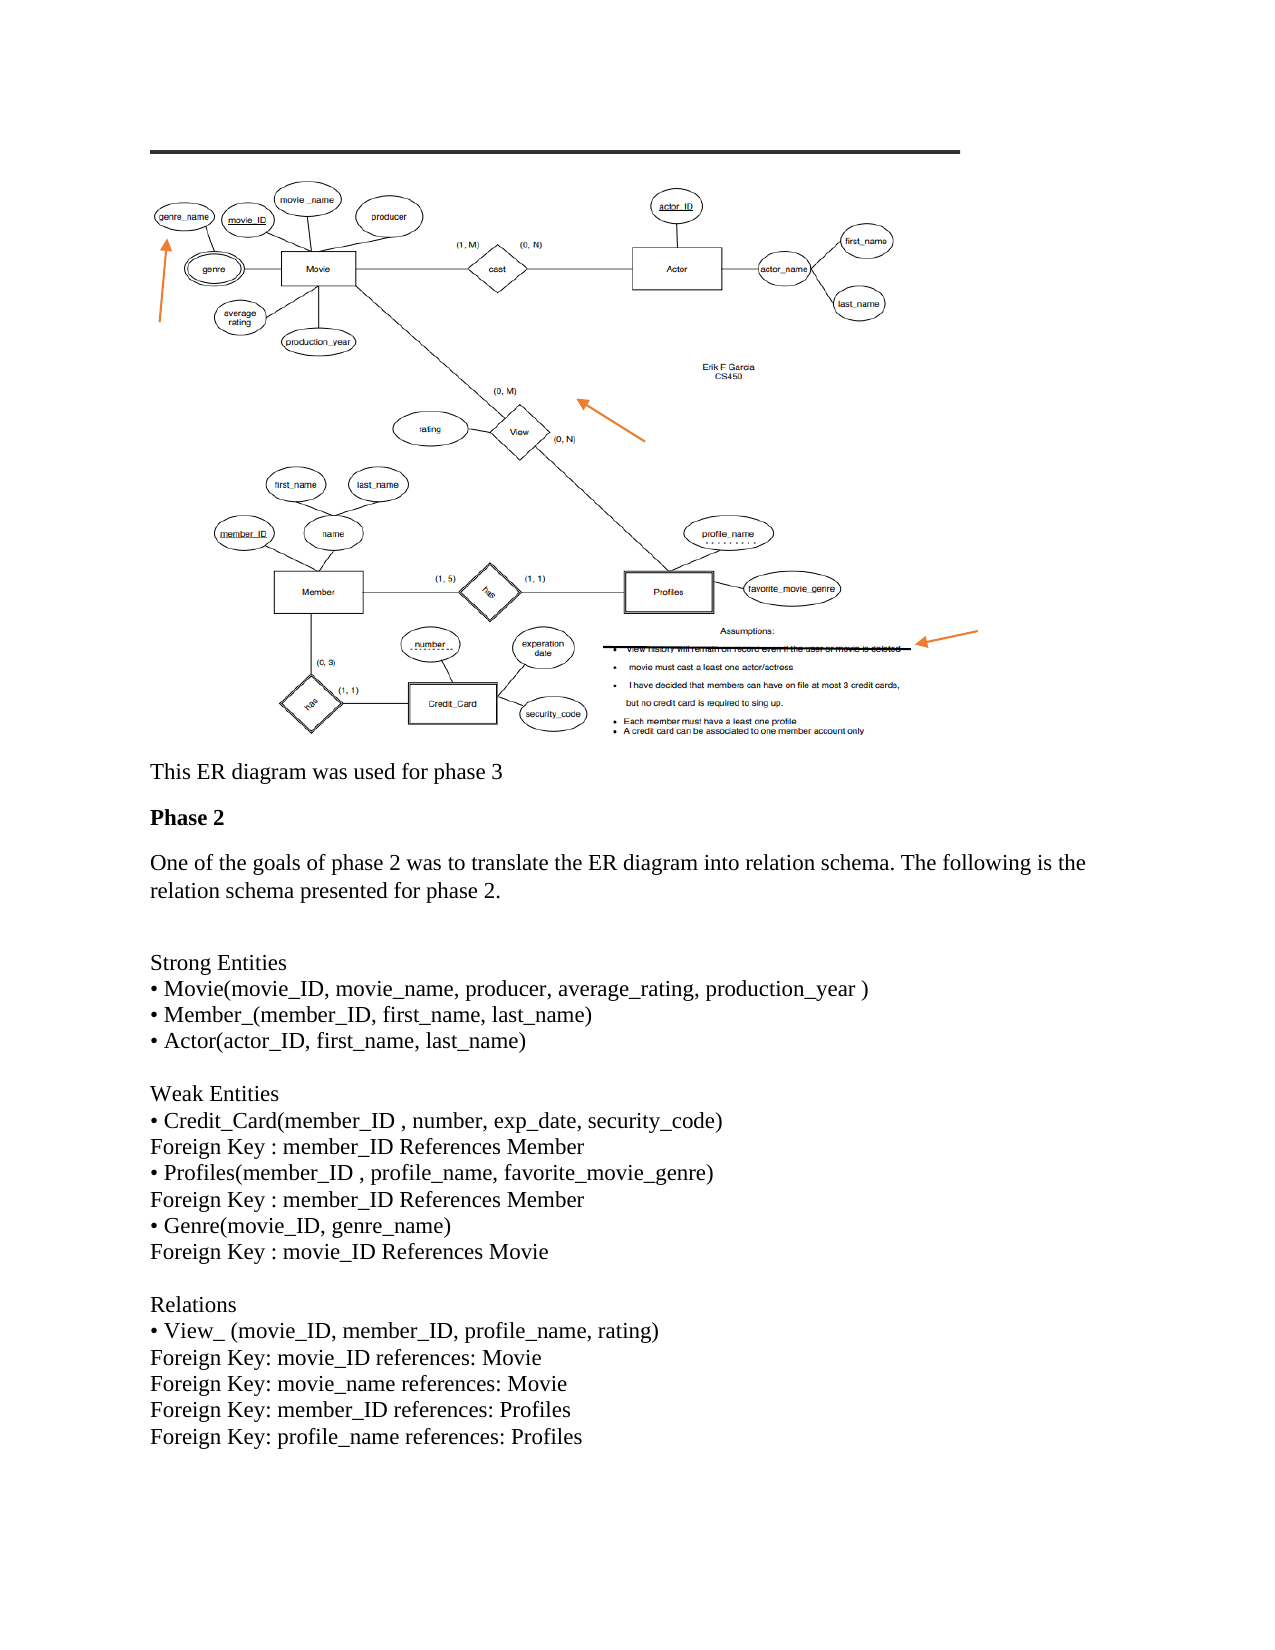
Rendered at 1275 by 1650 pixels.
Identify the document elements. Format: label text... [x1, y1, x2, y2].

text • Genre(movie_ID, genre_name) [150, 1212, 1125, 1238]
text • Profiles(member_ID , profile_name, favorite_movie_genre) [150, 1159, 1125, 1186]
text • Actor(actor_ID, first_name, last_name) [150, 1028, 1125, 1054]
text • Member_(member_ID, first_name, last_name) [150, 1001, 1125, 1028]
text Foreign Key : movie_ID References Movie [150, 1238, 1125, 1265]
text Phase 2 [150, 803, 1125, 830]
text Foreign Key: movie_name references: Movie [150, 1370, 1125, 1397]
text Foreign Key: movie_ID references: Movie [150, 1344, 1125, 1370]
text • Movie(movie_ID, movie_name, producer, average_rating, production_year ) [150, 975, 1125, 1001]
text Foreign Key: member_ID references: Profiles [150, 1397, 1125, 1423]
text • View_ (movie_ID, member_ID, profile_name, rating) [150, 1317, 1125, 1344]
text Foreign Key : member_ID References Member [150, 1133, 1125, 1159]
text Foreign Key: profile_name references: Profiles [150, 1423, 1125, 1449]
text Foreign Key : member_ID References Member [150, 1186, 1125, 1212]
picture [150, 150, 961, 740]
text This ER diagram was used for phase 3 [150, 758, 1125, 785]
text Weak Entities [150, 1080, 1125, 1107]
text One of the goals of phase 2 was to translate the ER diagram into relation schema. The following is the relation schema presented for phase 2. [150, 849, 1125, 903]
text • Credit_Card(member_ID , number, exp_date, security_code) [150, 1107, 1125, 1133]
text Relations [150, 1291, 1125, 1317]
text Strong Entities [150, 948, 1125, 975]
